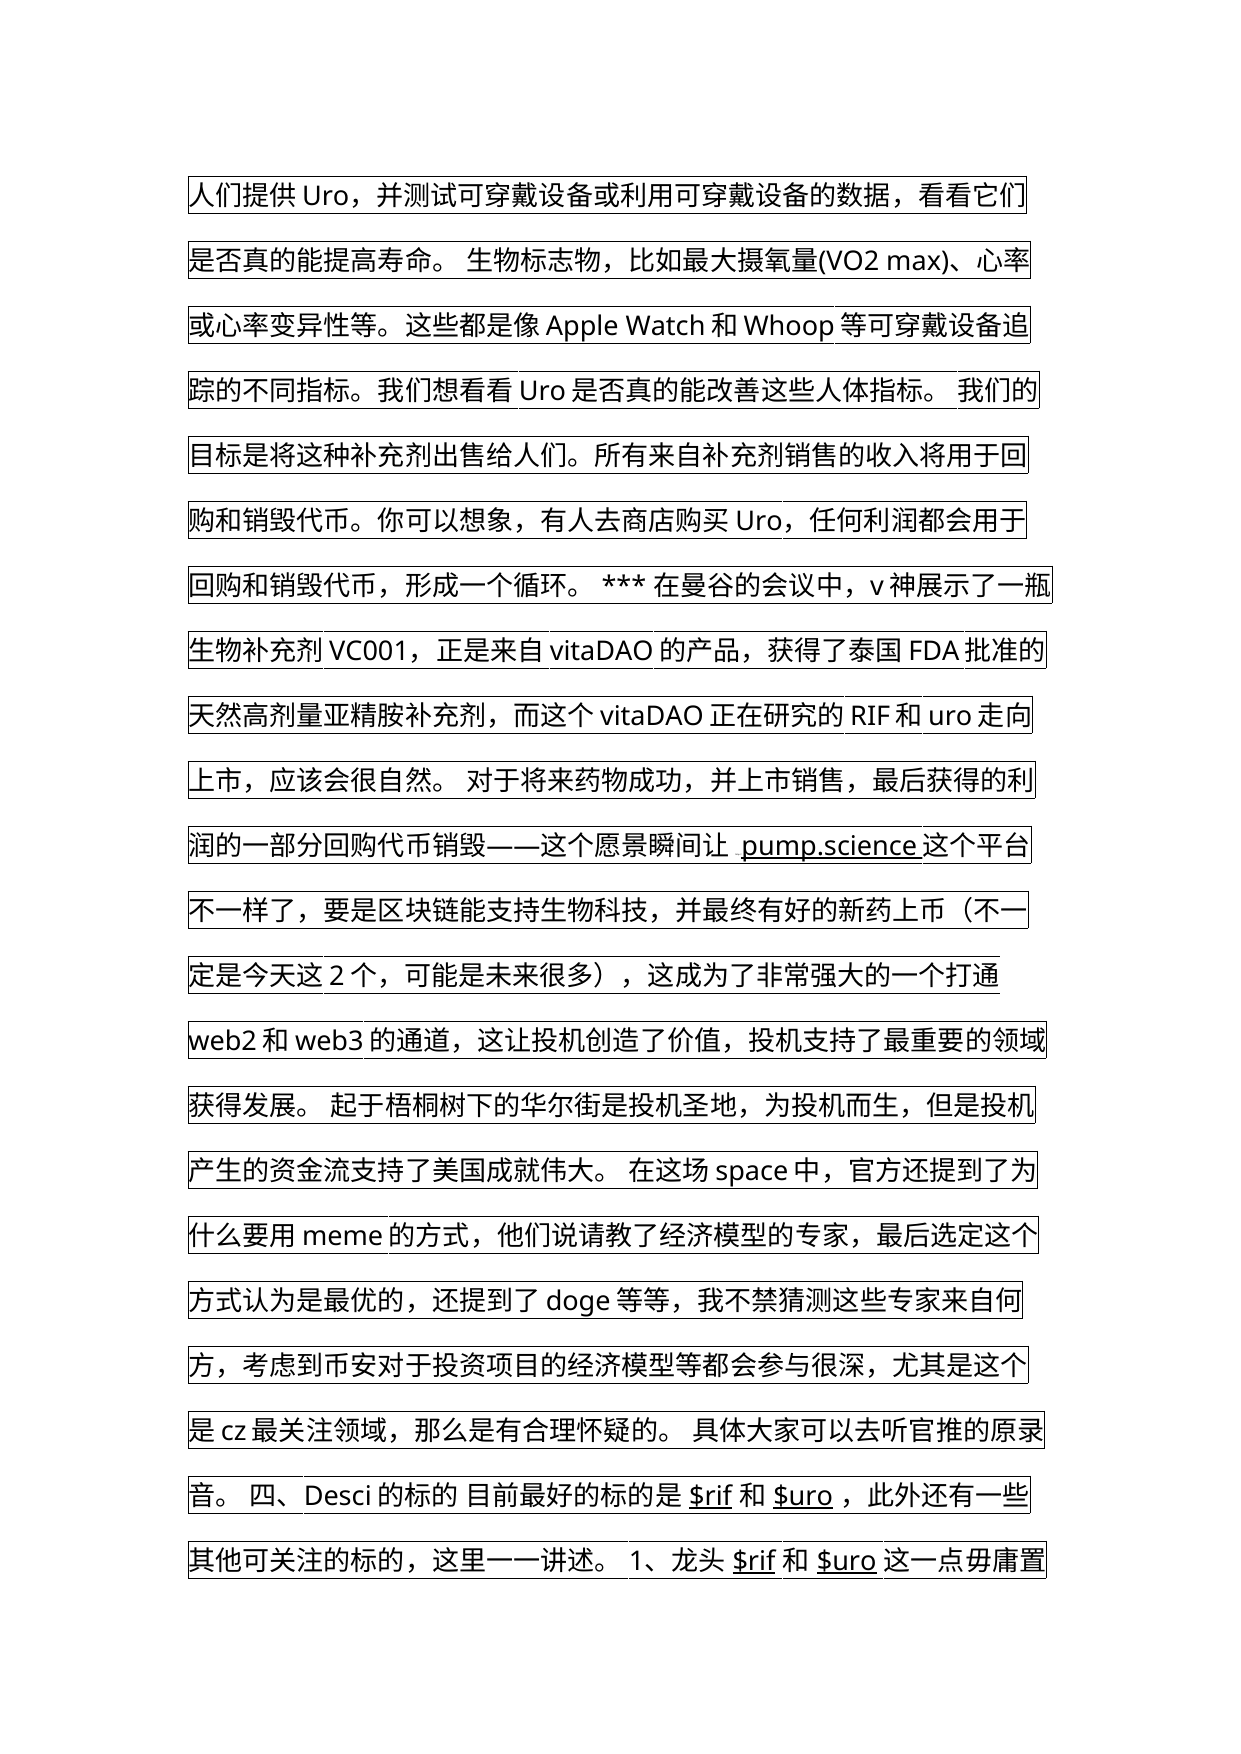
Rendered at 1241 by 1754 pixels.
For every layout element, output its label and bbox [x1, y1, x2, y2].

text [187, 567, 1053, 1592]
text [187, 162, 1053, 566]
